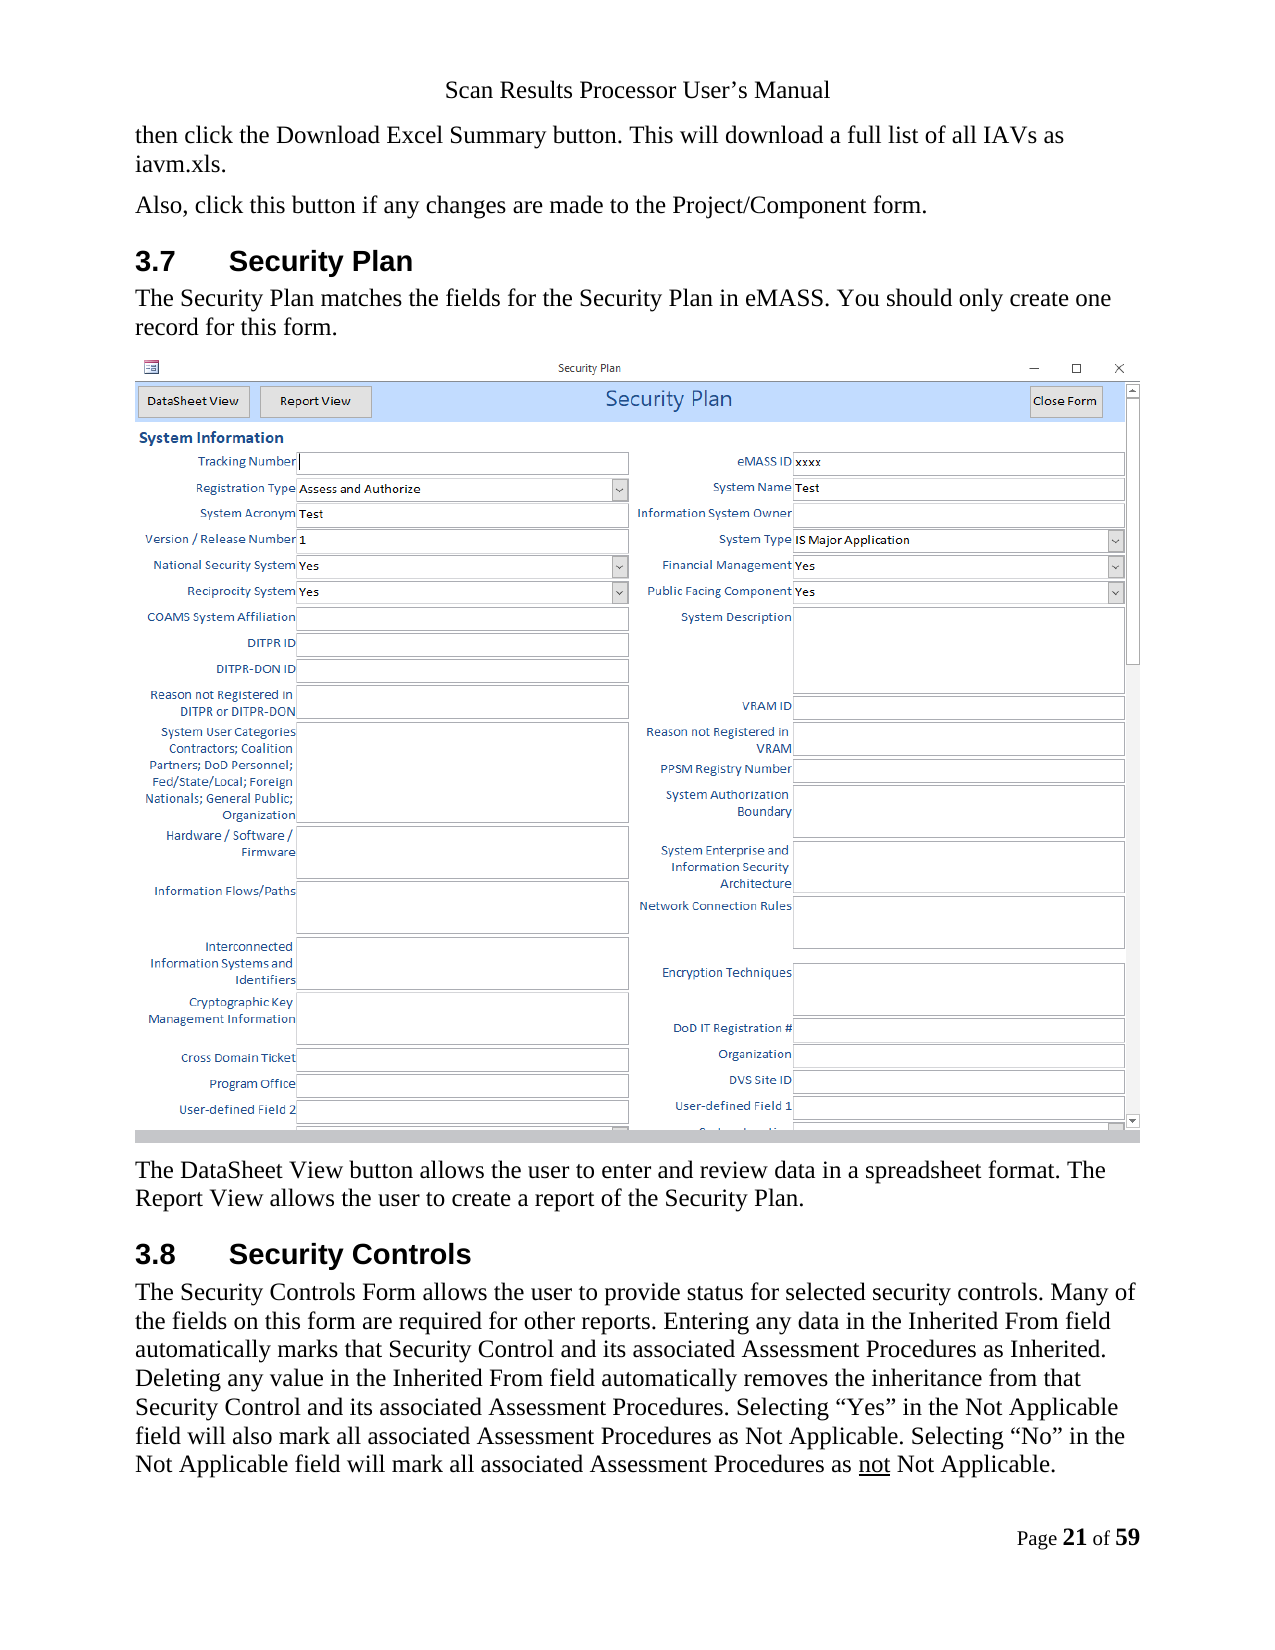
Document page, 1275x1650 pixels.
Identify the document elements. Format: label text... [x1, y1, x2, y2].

text Also, click this button if any changes are made to the Project/Component form. [135, 190, 1140, 219]
picture [135, 353, 1140, 1143]
text The Security Plan matches the fields for the Security Plan in eMASS. You should only create one record for this form. [135, 283, 1140, 341]
subtitle Security Plan [135, 244, 1140, 277]
subtitle Security Controls [135, 1237, 1140, 1271]
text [135, 120, 1140, 177]
text The Security Controls Form allows the user to provide status for selected security controls. Many of the fields on this form are required for other reports. Entering any data in the Inherited From field automatically marks that Security Control and its associated Assessment Procedures as Inherited. Deleting any value in the Inherited From field automatically removes the inheritance from that Security Control and its associated Assessment Procedures. Selecting “Yes” in the Not Applicable field will also mark all associated Assessment Procedures as Not Applicable. Selecting “No” in the Not Applicable field will mark all associated Assessment Procedures as not Not Applicable. [135, 1277, 1140, 1478]
text The DataSheet View button allows the user to enter and review data in a spreadsheet format. The Report View allows the user to create a report of the Security Plan. [135, 1155, 1140, 1212]
